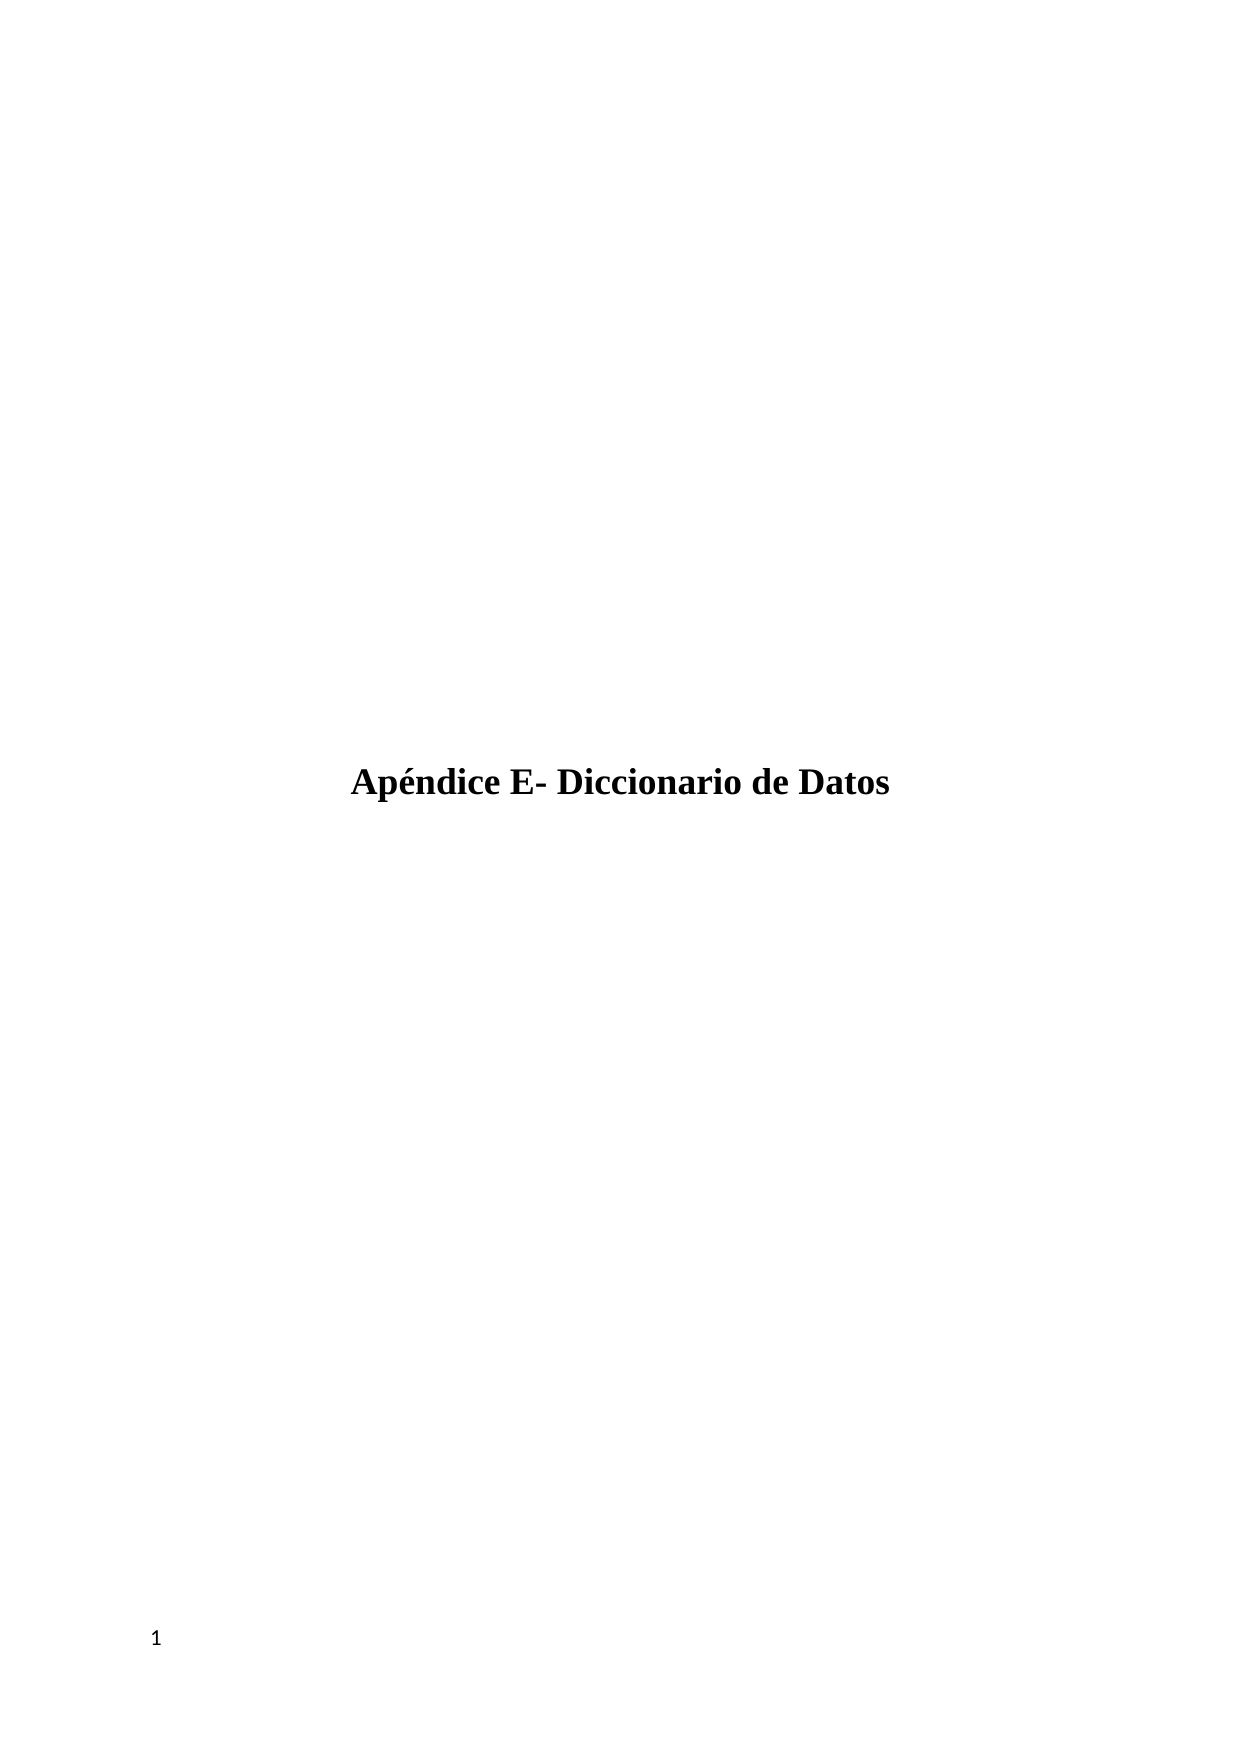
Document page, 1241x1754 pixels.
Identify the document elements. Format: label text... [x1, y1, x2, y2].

subtitle Apéndice E- Diccionario de Datos [150, 759, 1090, 802]
